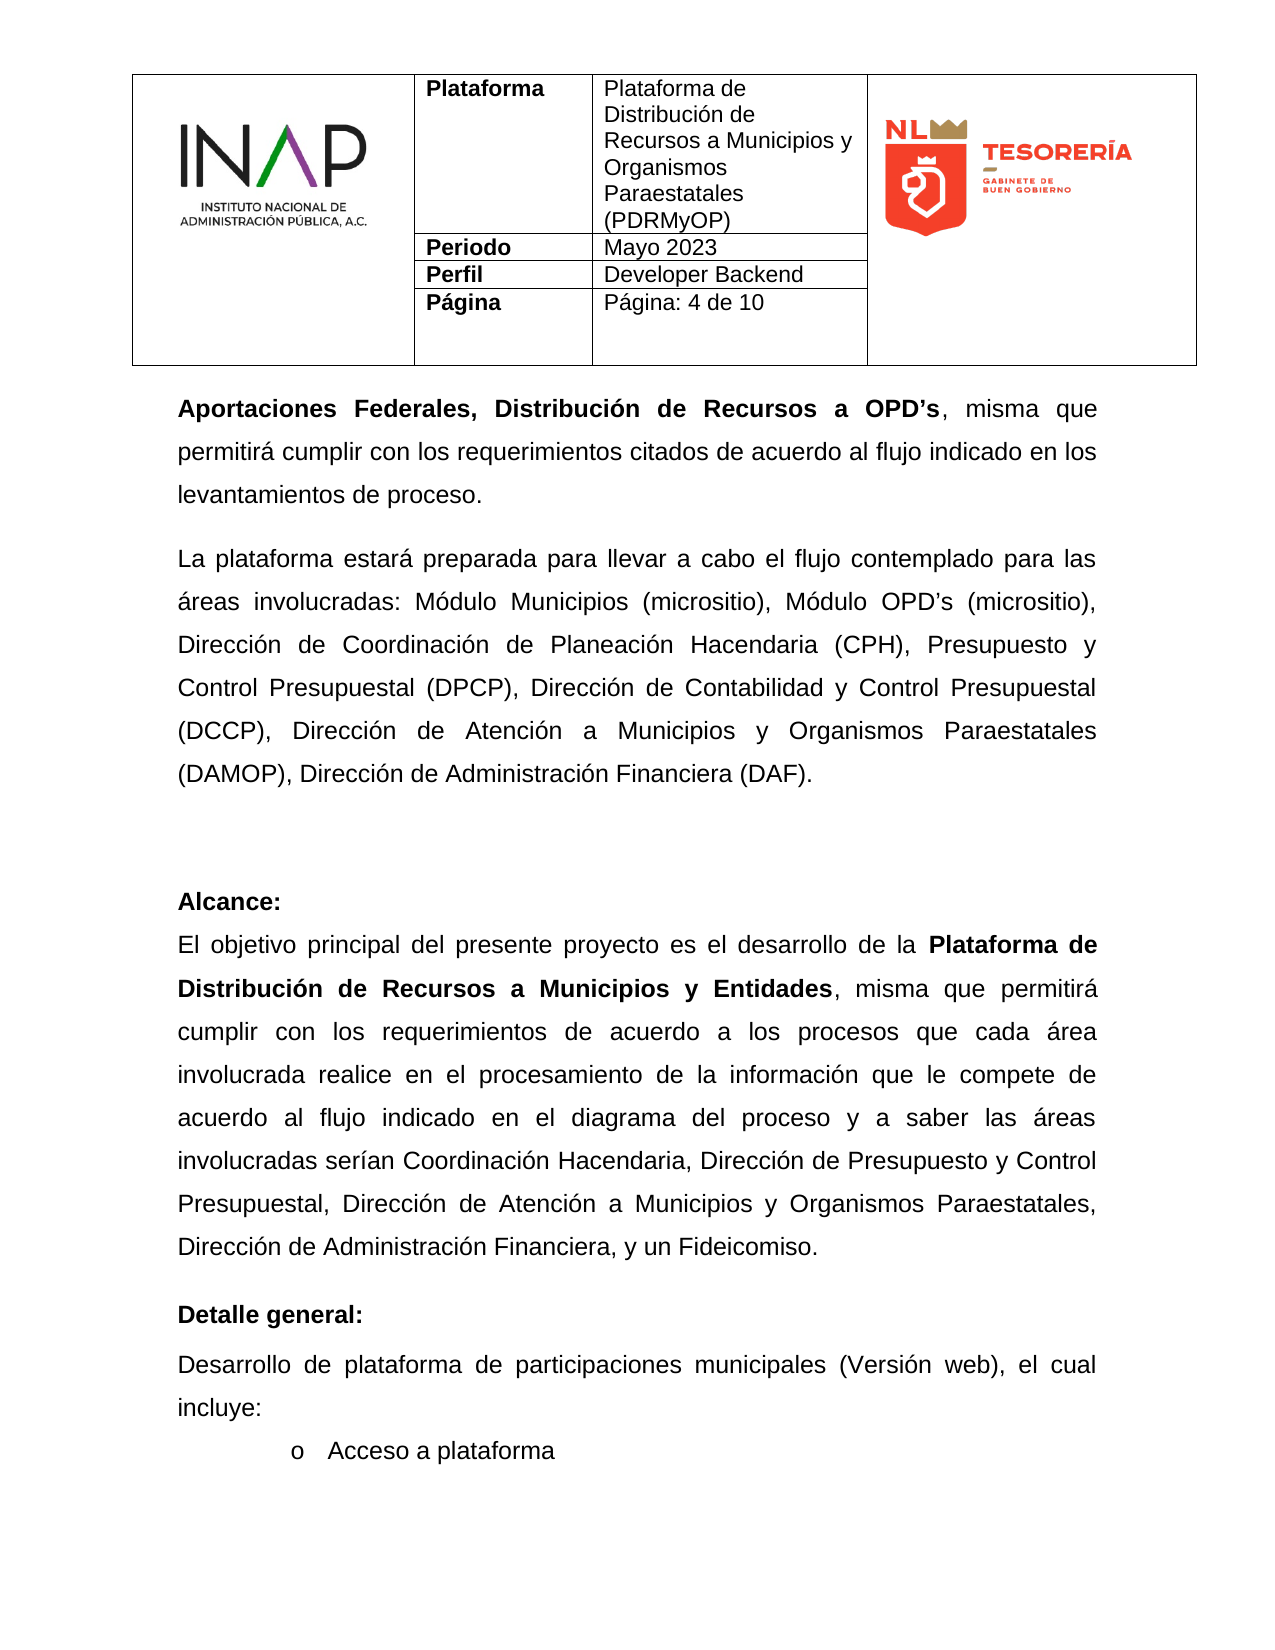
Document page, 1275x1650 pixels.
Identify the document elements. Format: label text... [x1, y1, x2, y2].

picture [143, 107, 400, 242]
list Acceso a plataforma [290, 1436, 1098, 1467]
subtitle Detalle general: [177, 1300, 1098, 1329]
text La plataforma estará preparada para llevar a cabo el flujo contemplado para las áreas involucradas: Módulo Municipios (micrositio), Módulo OPD’s (micrositio), Dirección de Coordinación de Planeación Hacendaria (CPH), Presupuesto y Control Presupuestal (DPCP), Dirección de Contabilidad y Control Presupuestal (DCCP), Dirección de Atención a Municipios y Organismos Paraestatales (DAMOP), Dirección de Administración Financiera (DAF). [177, 544, 1098, 788]
text Desarrollo de plataforma de participaciones municipales (Versión web), el cual incluye: [177, 1350, 1098, 1422]
picture [878, 117, 1135, 237]
text Alcance: El objetivo principal del presente proyecto es el desarrollo de la Plataforma de Distribución de Recursos a Municipios y Entidades, misma que permitirá cumplir con los requerimientos de acuerdo a los procesos que cada área involucrada realice en el procesamiento de la información que le compete de acuerdo al flujo indicado en el diagrama del proceso y a saber las áreas involucradas serían Coordinación Hacendaria, Dirección de Presupuesto y Control Presupuestal, Dirección de Atención a Municipios y Organismos Paraestatales, Dirección de Administración Financiera, y un Fideicomiso. [177, 887, 1098, 1261]
